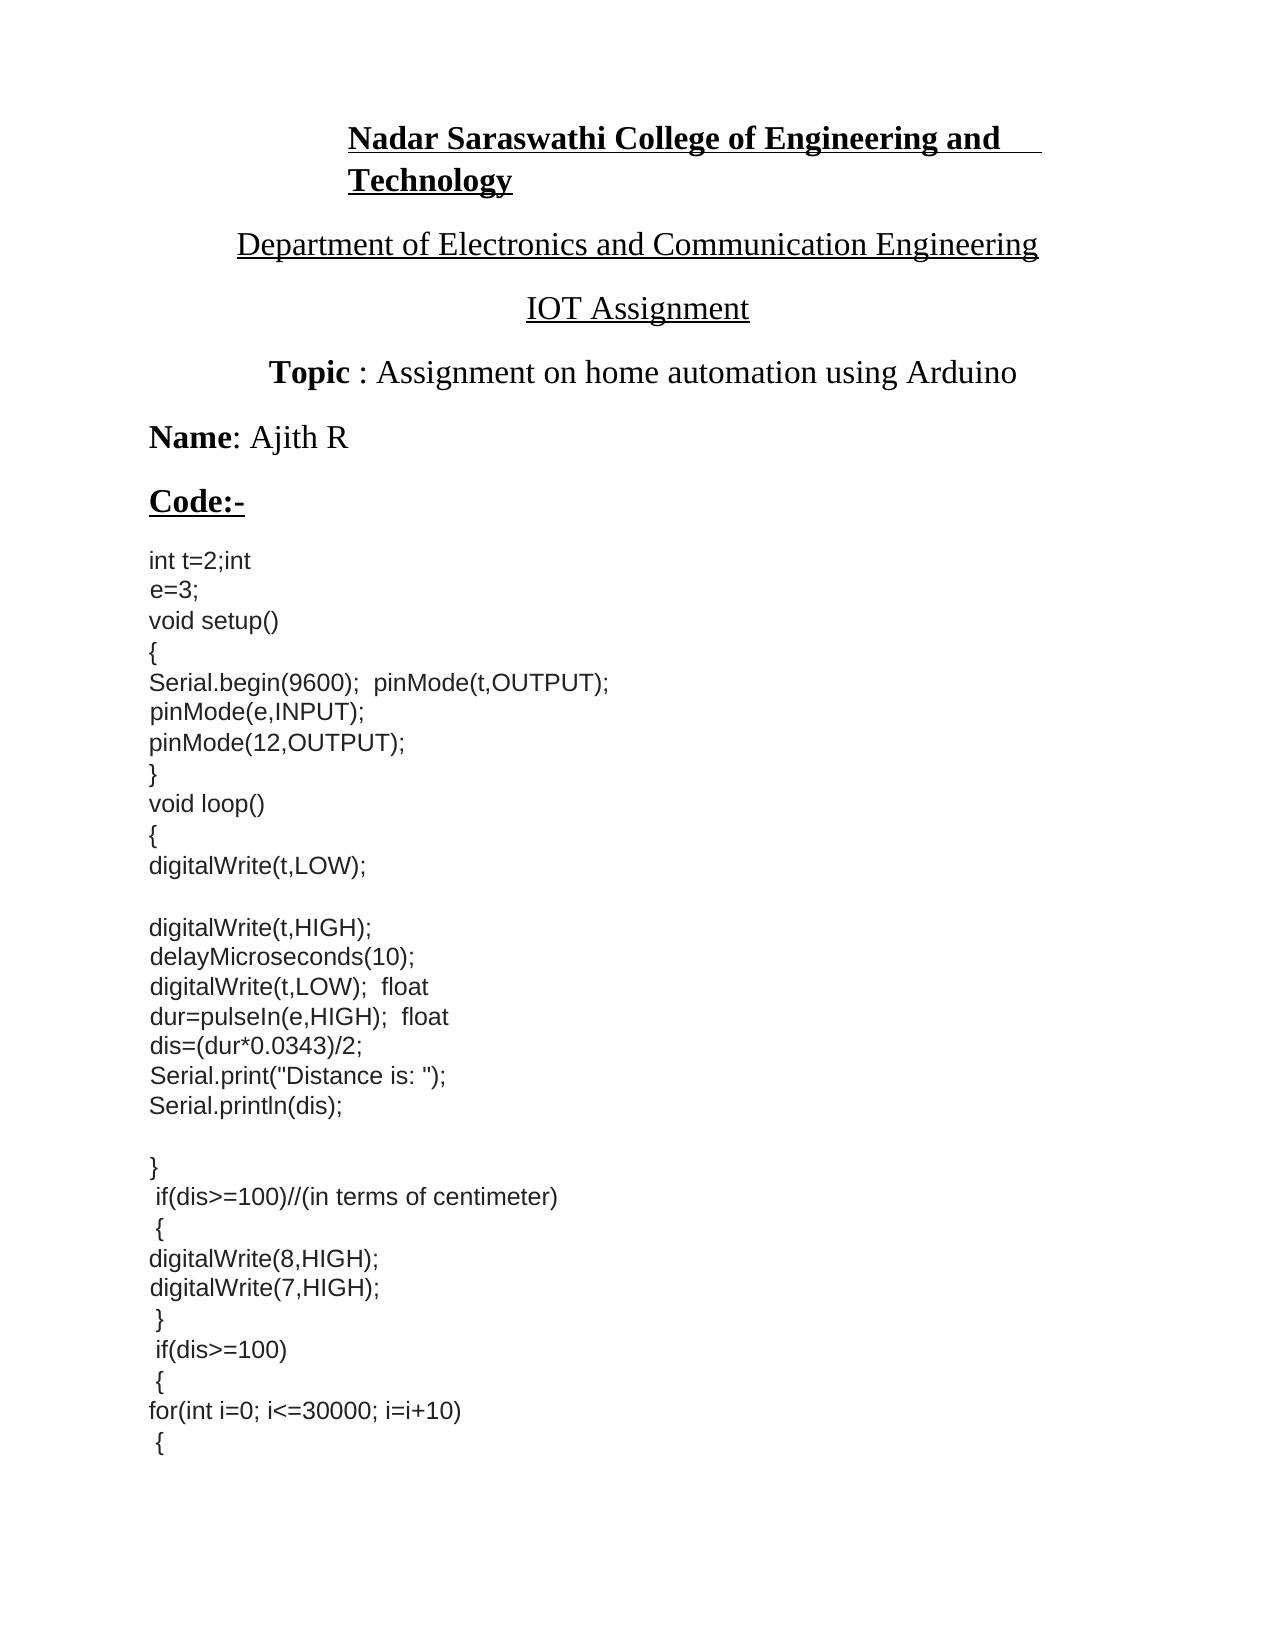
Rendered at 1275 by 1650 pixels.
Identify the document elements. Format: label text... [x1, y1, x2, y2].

text if(dis>=100) [148, 1335, 611, 1364]
text { [148, 1427, 611, 1456]
text { [148, 637, 611, 666]
text int t=2;int e=3; [148, 546, 259, 604]
text { [148, 1213, 611, 1242]
text Serial.println(dis); [148, 1091, 611, 1120]
text Nadar Saraswathi College of Engineering and Technology [348, 118, 1055, 198]
text { [148, 1366, 611, 1394]
text Department of Electronics and Communication Engineering [150, 224, 1039, 262]
text Code:- [148, 482, 561, 520]
text pinMode(12,OUTPUT); [148, 728, 611, 757]
text } [148, 1304, 611, 1333]
text } [148, 759, 611, 787]
text digitalWrite(8,HIGH); digitalWrite(7,HIGH); [148, 1244, 611, 1302]
text Name: Ajith R [148, 417, 561, 456]
text { [148, 820, 611, 849]
text if(dis>=100)//(in terms of centimeter) [148, 1182, 611, 1211]
text void loop() [148, 789, 611, 818]
text digitalWrite(t,LOW); [148, 851, 611, 880]
text digitalWrite(t,HIGH); delayMicroseconds(10); digitalWrite(t,LOW); float dur=pulseIn(e,HIGH); float dis=(dur*0.0343)/2; Serial.print("Distance is: "); [148, 913, 454, 1089]
text IOT Assignment [220, 288, 1055, 327]
text Topic : Assignment on home automation using Arduino [268, 353, 1055, 391]
text Serial.begin(9600); pinMode(t,OUTPUT); pinMode(e,INPUT); [148, 668, 611, 726]
text void setup() [148, 606, 611, 635]
text for(int i=0; i<=30000; i=i+10) [148, 1396, 611, 1425]
text } [148, 1122, 172, 1180]
